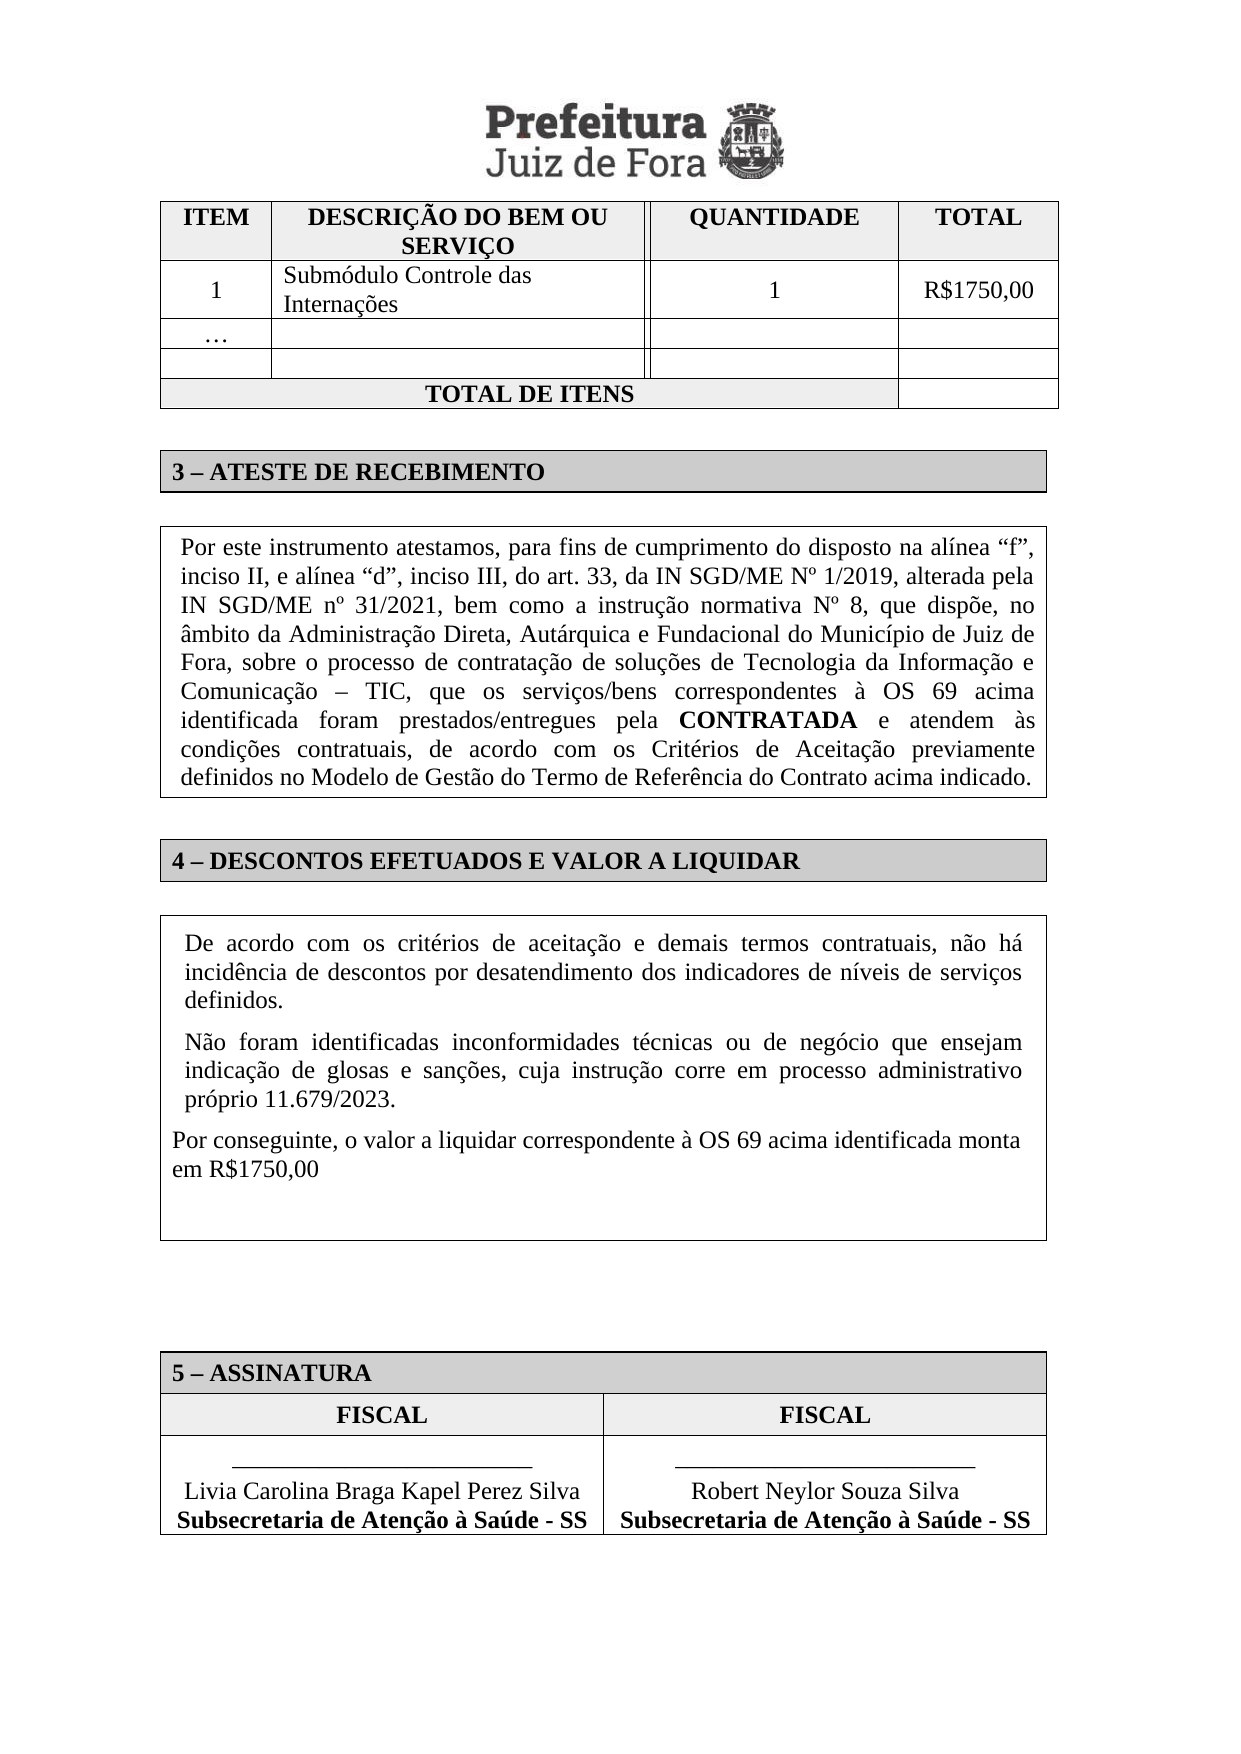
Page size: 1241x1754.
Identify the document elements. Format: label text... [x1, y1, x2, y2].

picture [440, 75, 800, 201]
table_header 5 – ASSINATURA [161, 1353, 1046, 1393]
table_header 4 – DESCONTOS EFETUADOS E VALOR A LIQUIDAR [161, 840, 1046, 881]
table_cell [899, 349, 1058, 378]
table_header 3 – ATESTE DE RECEBIMENTO [161, 451, 1046, 491]
table_cell TOTAL [899, 202, 1058, 259]
table_cell ________________________ Livia Carolina Braga Kapel Perez Silva Subsecretaria de Atenção à Saúde - SS [161, 1436, 603, 1534]
table_cell [645, 319, 650, 348]
table_cell [899, 379, 1058, 407]
table_cell Submódulo Controle das Internações [272, 261, 644, 318]
table_cell R$1750,00 [899, 261, 1058, 318]
table_cell [645, 349, 650, 378]
table_cell 1 [161, 261, 271, 318]
table_cell FISCAL [161, 1394, 603, 1435]
table_cell [651, 349, 898, 378]
table_cell FISCAL [604, 1394, 1046, 1435]
table_cell ________________________ Robert Neylor Souza Silva Subsecretaria de Atenção à Saúde - SS [604, 1436, 1046, 1534]
table_cell [272, 319, 644, 348]
table_header Por este instrumento atestamos, para fins de cumprimento do disposto na alínea “f”, inciso II, e alínea “d”, inciso III, do art. 33, da IN SGD/ME Nº 1/2019, alterada pela IN SGD/ME nº 31/2021, bem como a instrução normativa Nº 8, que dispõe, no âmbito da Administração Direta, Autárquica e Fundacional do Município de Juiz de Fora, sobre o processo de contratação de soluções de Tecnologia da Informação e Comunicação – TIC, que os serviços/bens correspondentes à OS 69 acima identificada foram prestados/entregues pela CONTRATADA e atendem às condições contratuais, de acordo com os Critérios de Aceitação previamente definidos no Modelo de Gestão do Termo de Referência do Contrato acima indicado. [161, 527, 1046, 797]
table_cell [645, 202, 650, 259]
table_cell [272, 349, 644, 378]
table_header De acordo com os critérios de aceitação e demais termos contratuais, não há incidência de descontos por desatendimento dos indicadores de níveis de serviços definidos. Não foram identificadas inconformidades técnicas ou de negócio que ensejam indicação de glosas e sanções, cuja instrução corre em processo administrativo próprio 11.679/2023. Por conseguinte, o valor a liquidar correspondente à OS 69 acima identificada monta em R$1750,00 [161, 916, 1046, 1240]
table_cell … [161, 319, 271, 348]
table_cell [899, 319, 1058, 348]
table_cell TOTAL DE ITENS [161, 379, 898, 407]
table_cell DESCRIÇÃO DO BEM OU SERVIÇO [272, 202, 644, 259]
table_cell QUANTIDADE [651, 202, 898, 259]
table_cell ITEM [161, 202, 271, 259]
table_cell [651, 319, 898, 348]
table_cell [645, 261, 650, 318]
table_cell [161, 349, 271, 378]
table_cell 1 [651, 261, 898, 318]
